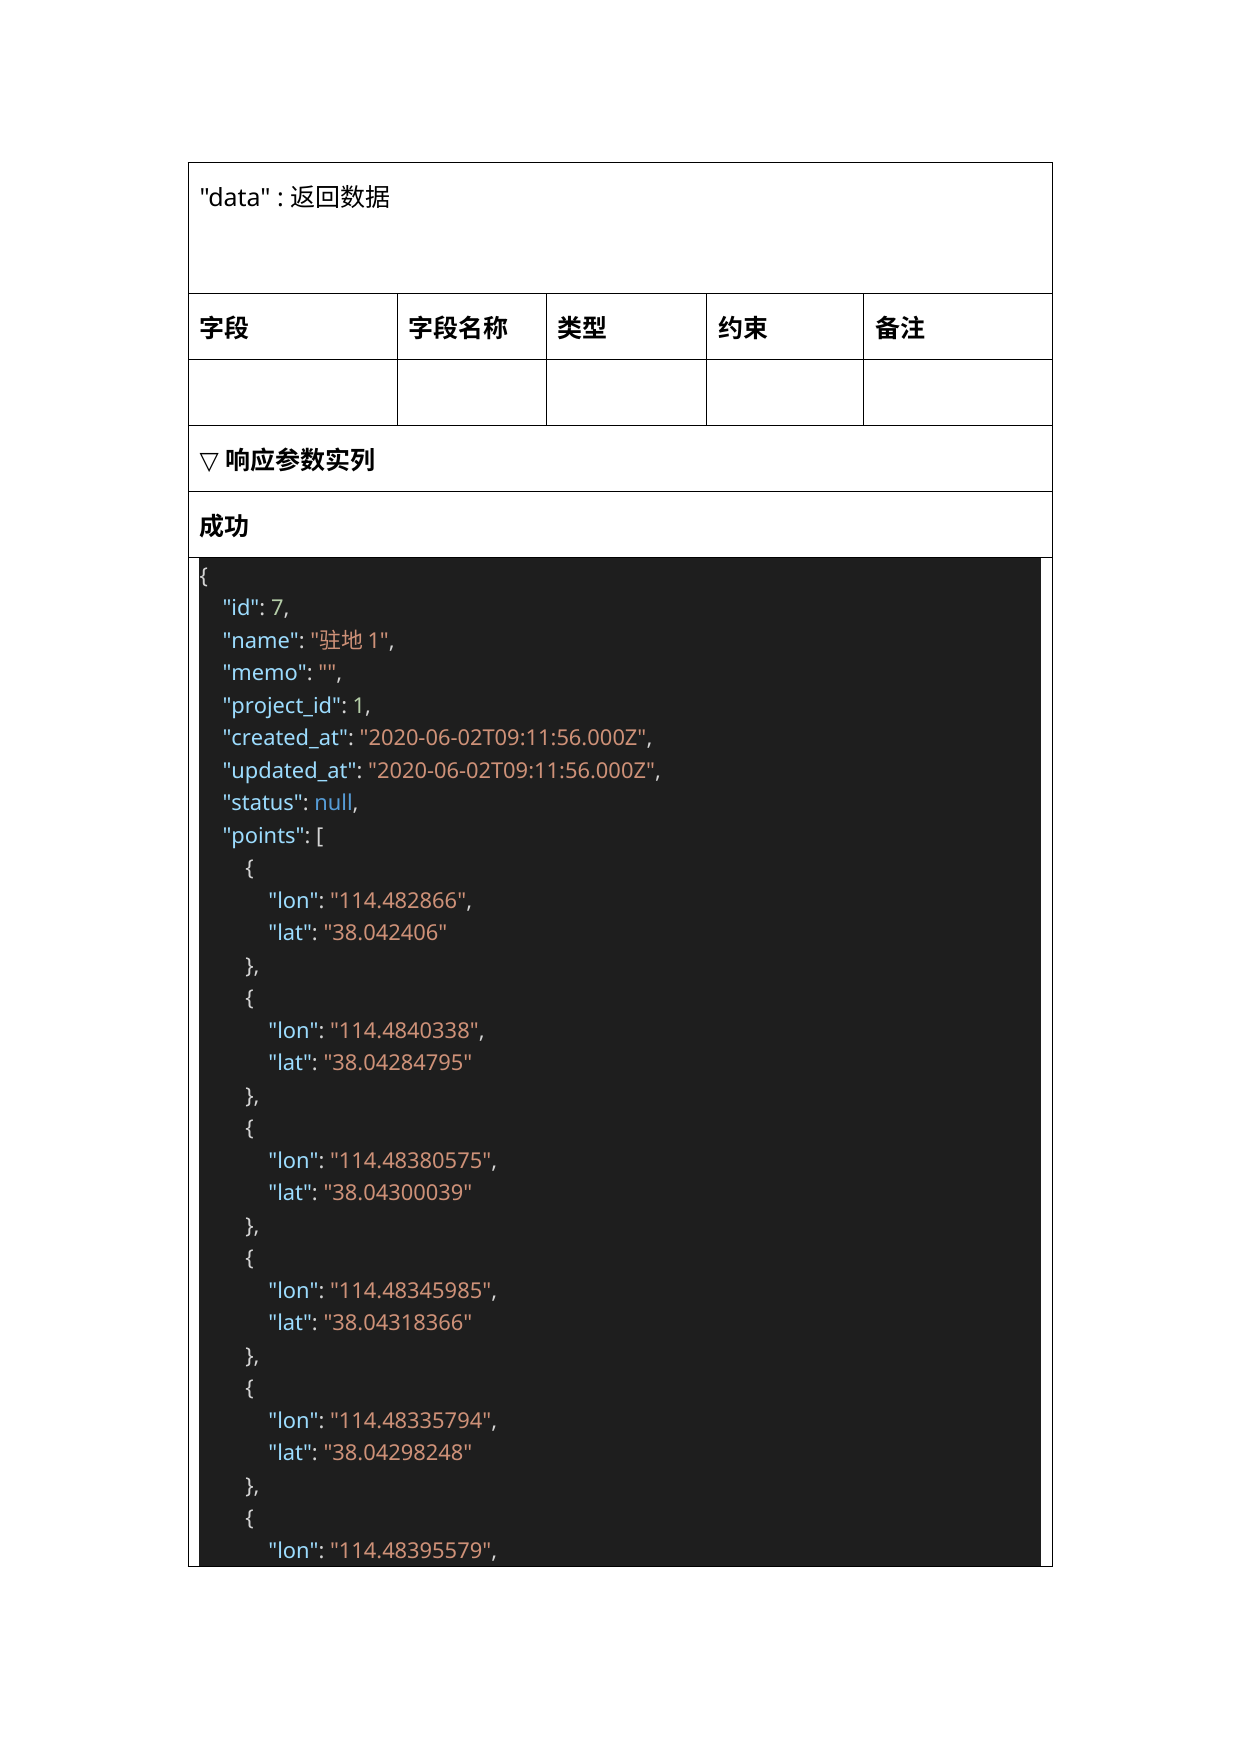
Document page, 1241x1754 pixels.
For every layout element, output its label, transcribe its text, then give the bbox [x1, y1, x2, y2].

table_cell 成功 [189, 492, 1052, 557]
table_cell 字段名称 [398, 294, 546, 359]
table_cell [189, 360, 397, 425]
table_cell ▽ 响应参数实列 [189, 426, 1052, 491]
table_cell [547, 360, 706, 425]
table_cell 类型 [547, 294, 706, 359]
table_cell 备注 [864, 294, 1052, 359]
table_cell [864, 360, 1052, 425]
table_cell 字段 [189, 294, 397, 359]
table_cell [398, 360, 546, 425]
table_cell [707, 360, 863, 425]
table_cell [189, 163, 1052, 293]
table_cell 约束 [707, 294, 863, 359]
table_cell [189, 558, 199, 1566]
